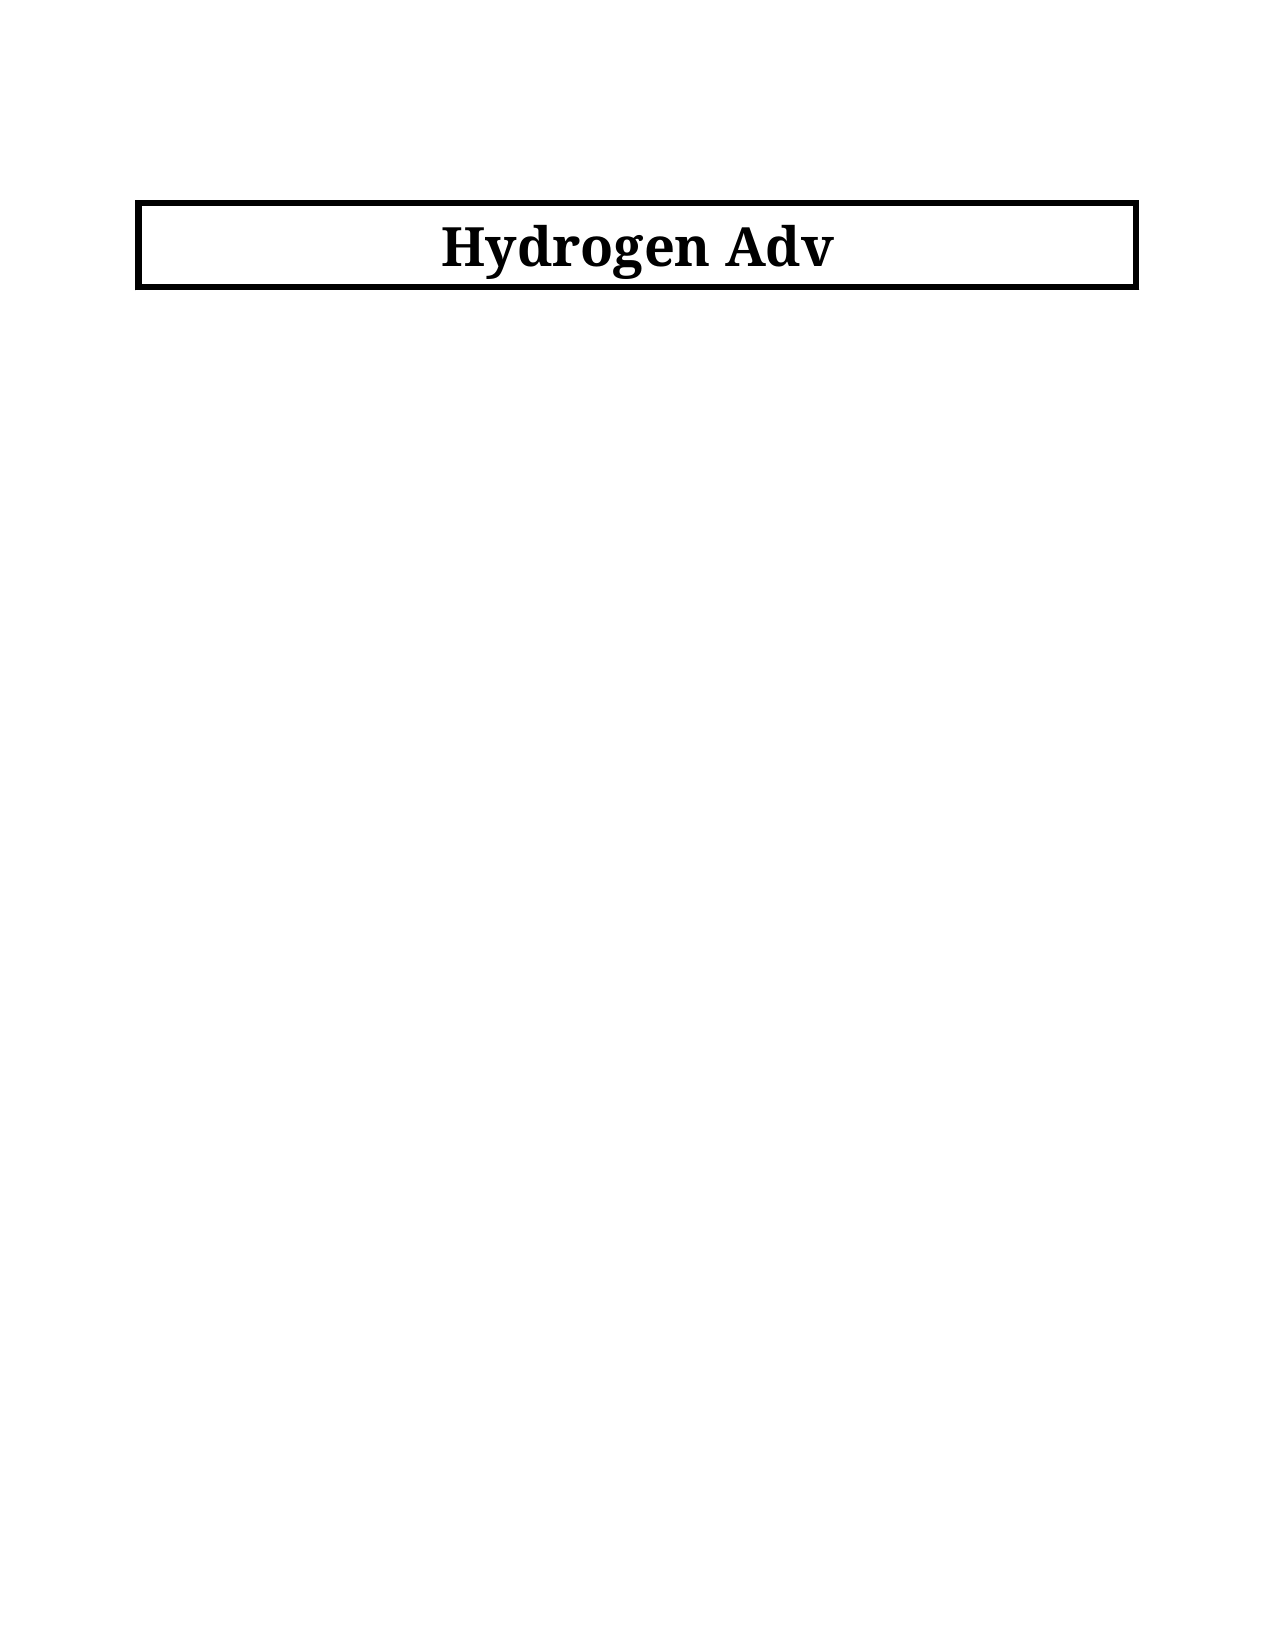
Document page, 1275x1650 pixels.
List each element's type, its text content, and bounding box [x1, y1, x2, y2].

subtitle Hydrogen Adv [142, 206, 1133, 284]
